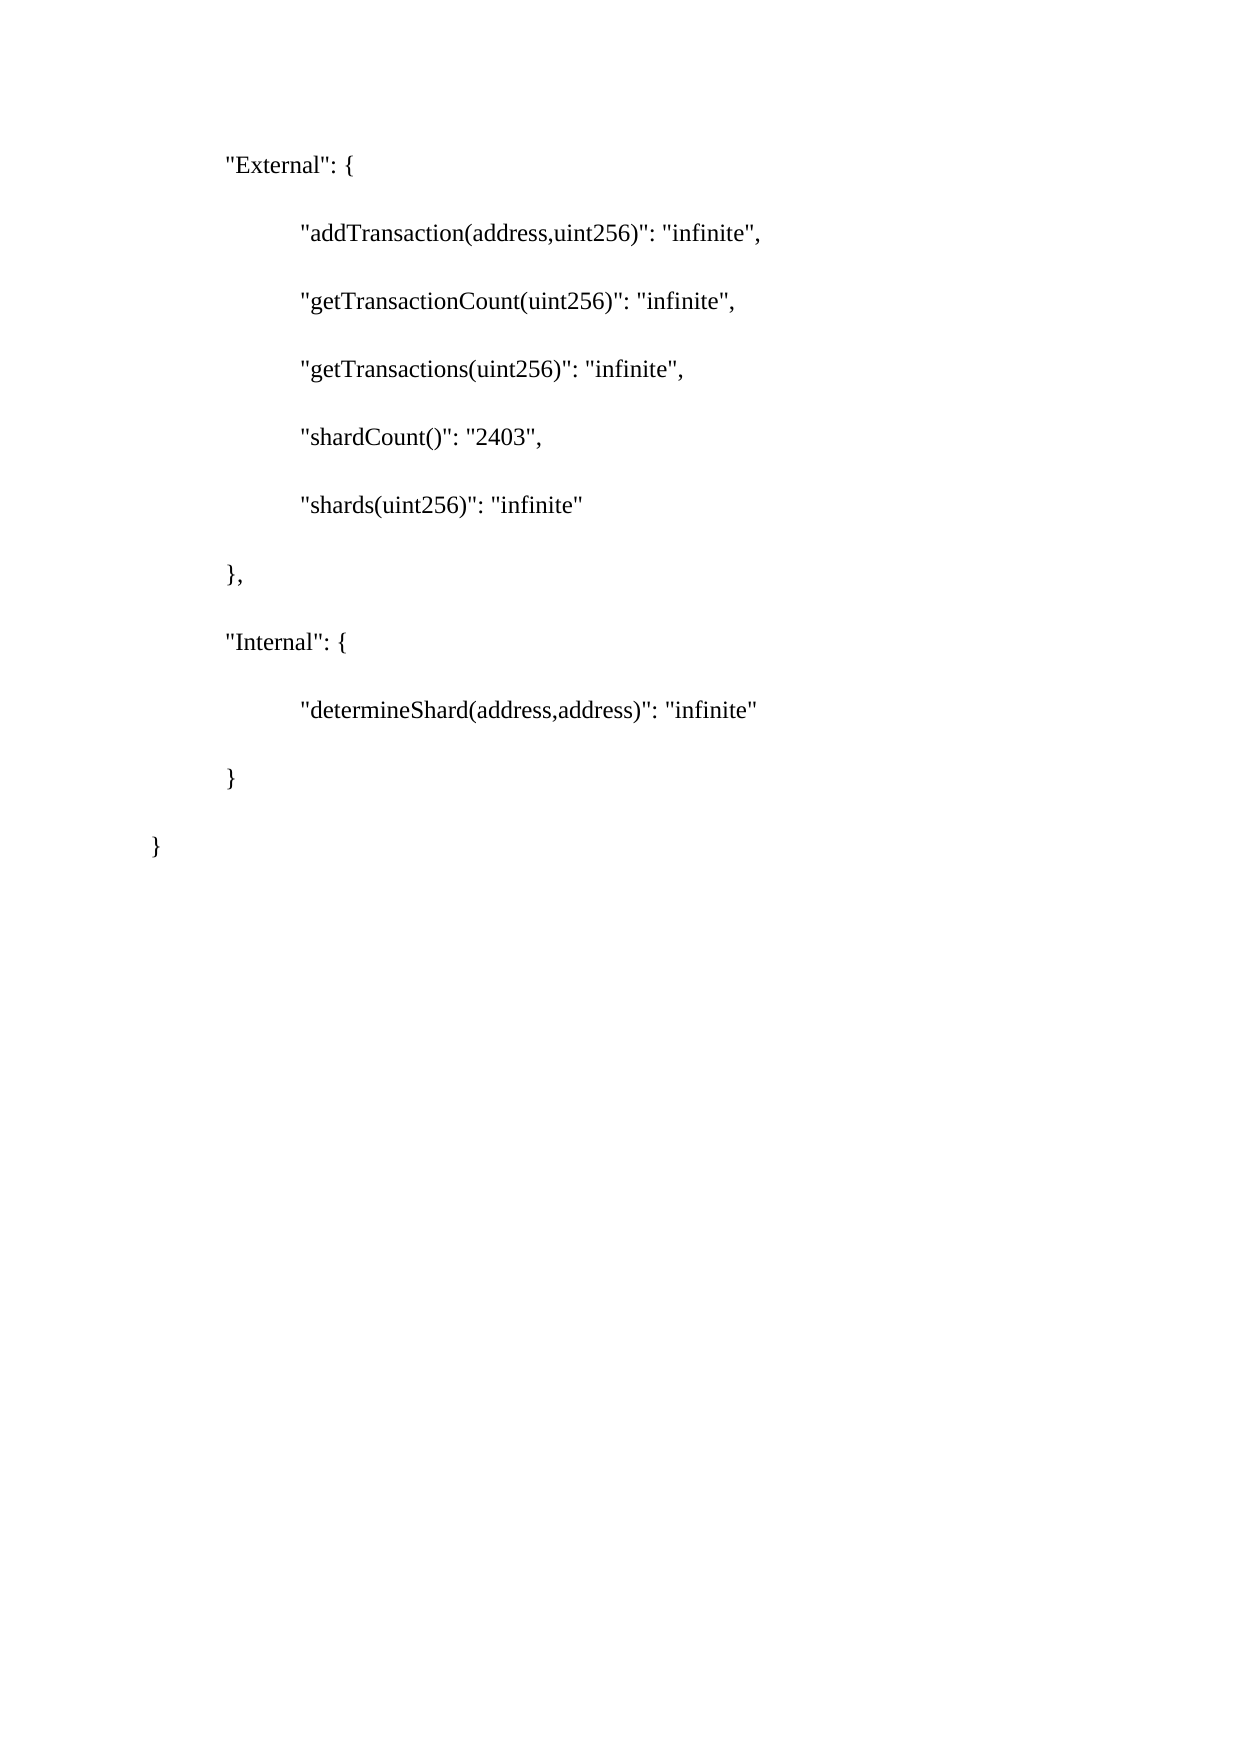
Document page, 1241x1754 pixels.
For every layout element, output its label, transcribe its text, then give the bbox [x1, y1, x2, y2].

text "getTransactionCount(uint256)": "infinite", [150, 286, 1090, 315]
text "Internal": { [150, 627, 1090, 656]
text "determineShard(address,address)": "infinite" [150, 695, 1090, 724]
text } [150, 763, 1090, 792]
text "getTransactions(uint256)": "infinite", [150, 354, 1090, 383]
text "addTransaction(address,uint256)": "infinite", [150, 218, 1090, 247]
text } [150, 831, 1090, 860]
text "shards(uint256)": "infinite" [150, 491, 1090, 519]
text }, [150, 559, 1090, 587]
text "External": { [150, 150, 1090, 179]
text "shardCount()": "2403", [150, 422, 1090, 451]
